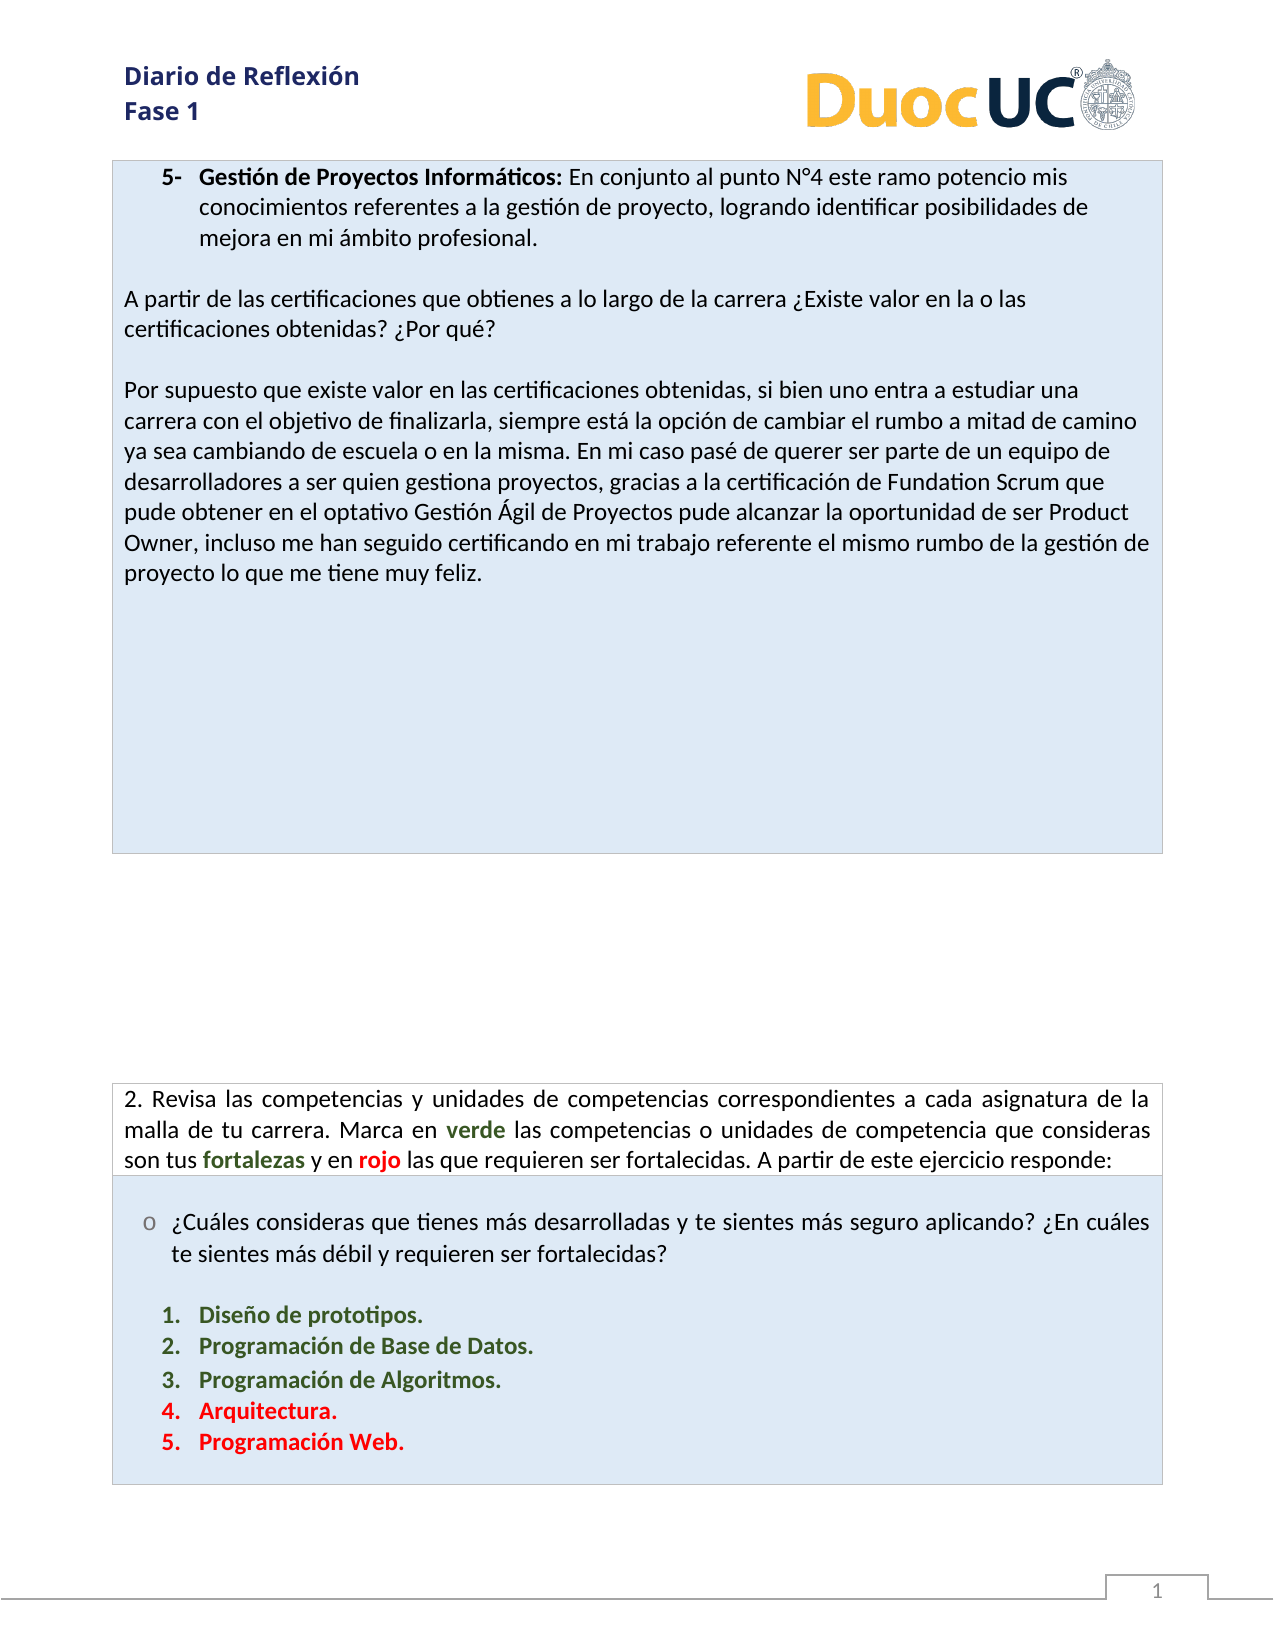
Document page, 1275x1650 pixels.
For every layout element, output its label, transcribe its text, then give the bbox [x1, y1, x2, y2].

picture [807, 59, 1135, 130]
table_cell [113, 161, 1162, 853]
table_cell ¿Cuáles consideras que tienes más desarrolladas y te sientes más seguro aplicando? ¿En cuáles te sientes más débil y requieren ser fortalecidas? Diseño de prototipos. Programación de Base de Datos. Programación de Algoritmos. Arquitectura. Programación Web. [113, 1176, 1162, 1484]
table_header 2. Revisa las competencias y unidades de competencias correspondientes a cada asignatura de la malla de tu carrera. Marca en verde las competencias o unidades de competencia que consideras son tus fortalezas y en rojo las que requieren ser fortalecidas. A partir de este ejercicio responde: [113, 1084, 1162, 1175]
